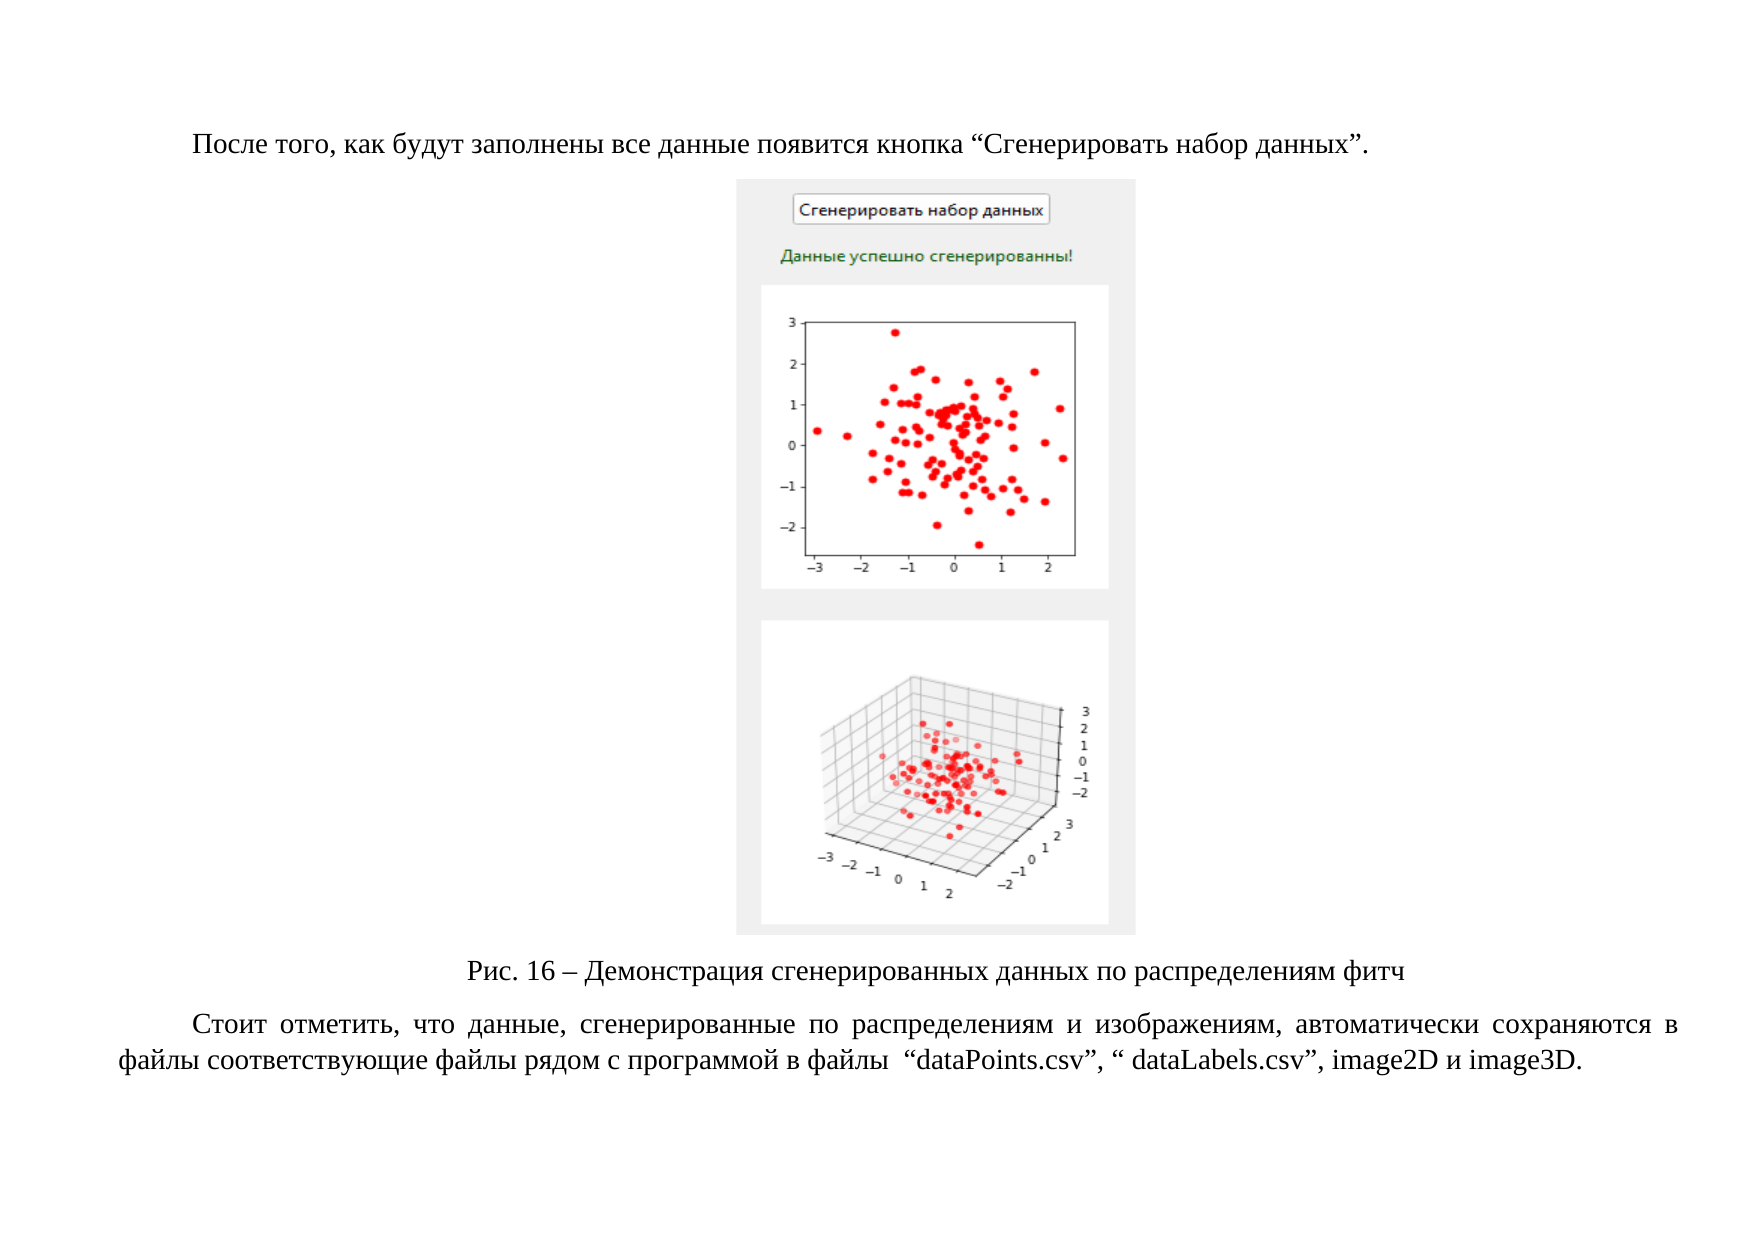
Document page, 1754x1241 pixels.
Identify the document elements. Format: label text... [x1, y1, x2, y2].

text Рис. 16 – Демонстрация сгенерированных данных по распределениям фитч [118, 953, 1680, 987]
picture [736, 179, 1136, 935]
text После того, как будут заполнены все данные появится кнопка “Сгенерировать набор данных”. [118, 127, 1680, 160]
text Стоит отметить, что данные, сгенерированные по распределениям и изображениям, автоматически сохраняются в файлы соответствующие файлы рядом с программой в файлы “dataPoints.csv”, “ dataLabels.csv”, image2D и image3D. [118, 1006, 1680, 1076]
